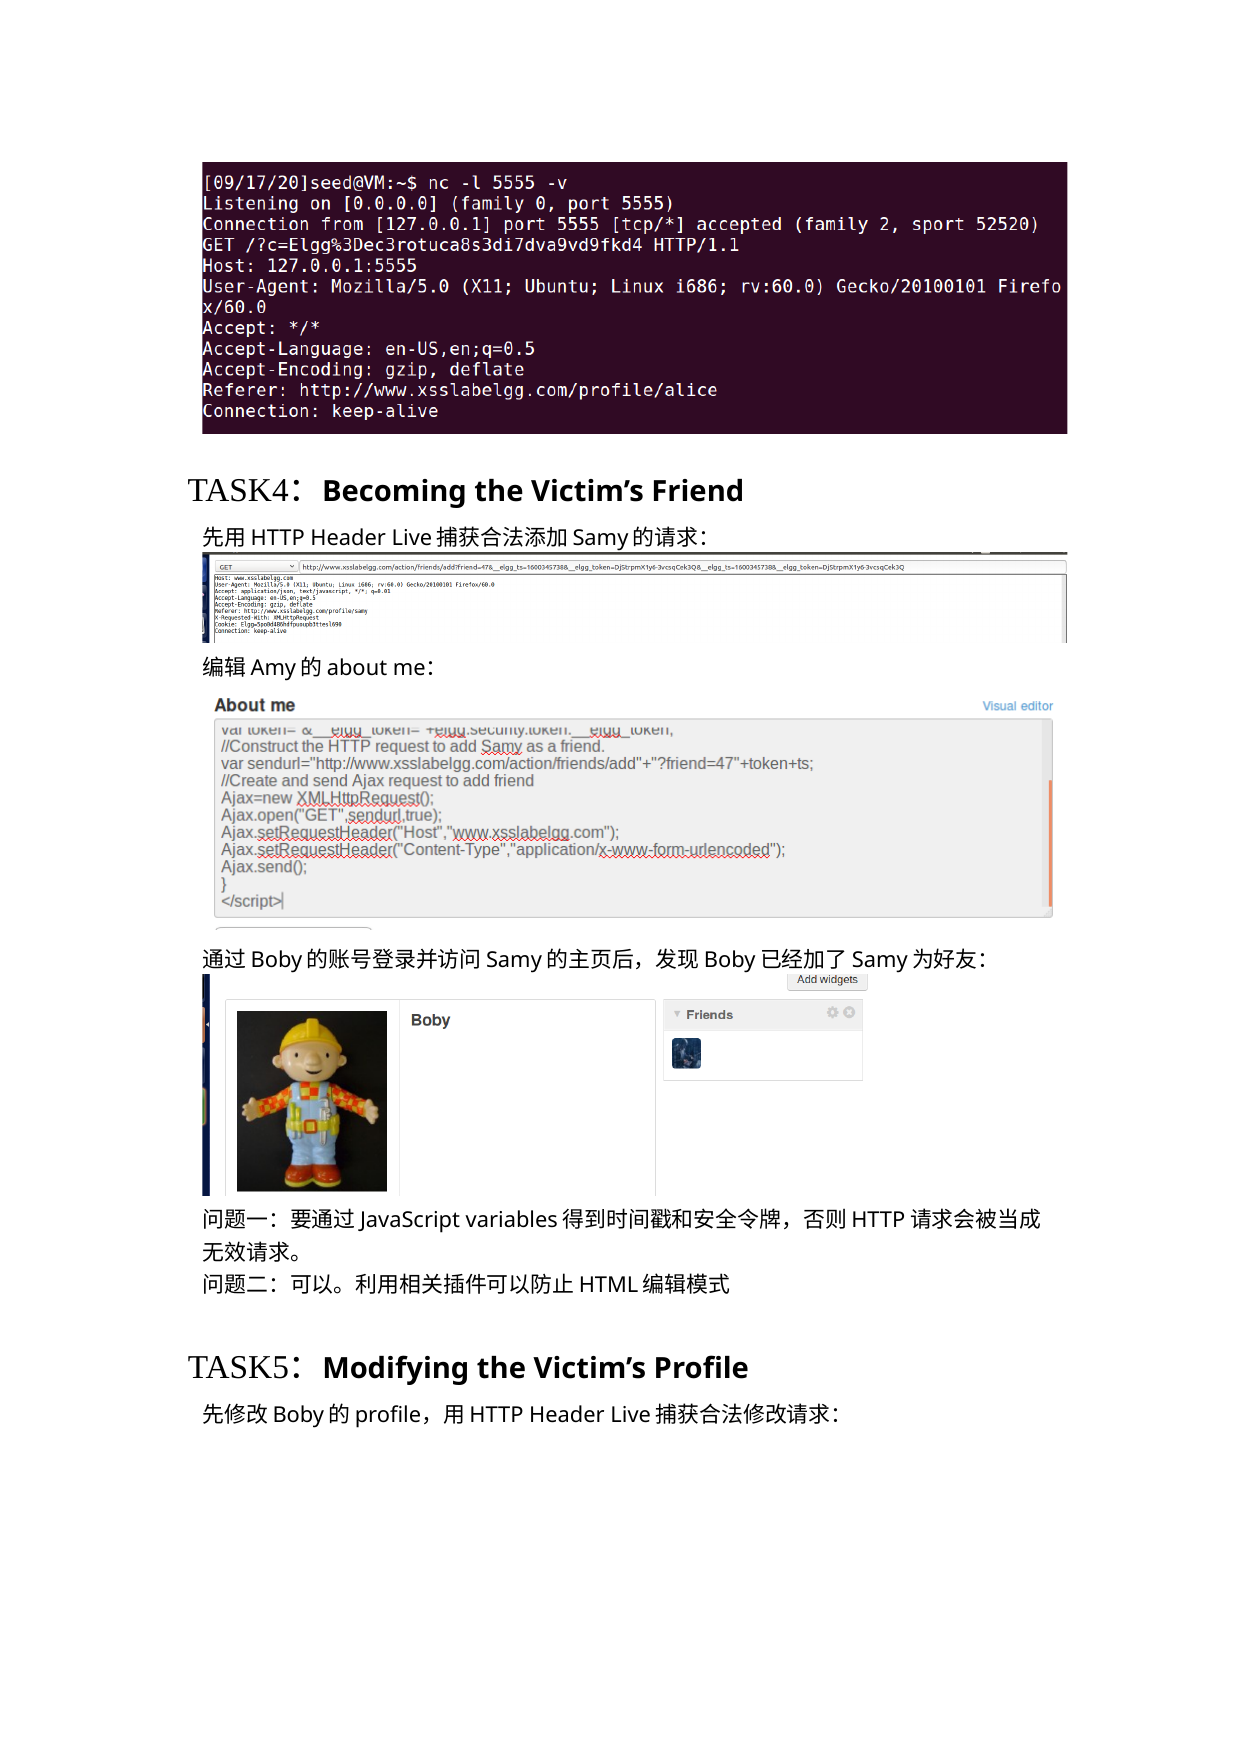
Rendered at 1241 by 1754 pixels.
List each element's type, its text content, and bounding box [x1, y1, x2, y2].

text 问题二：可以。利用相关插件可以防止HTML编辑模式 [202, 1267, 1053, 1299]
text 先用HTTP Header Live捕获合法添加Samy的请求： [202, 519, 1053, 552]
text 通过Boby的账号登录并访问Samy的主页后，发现Boby已经加了Samy为好友： [202, 942, 1053, 974]
picture [202, 162, 1068, 434]
picture [202, 974, 885, 1196]
text 编辑Amy的about me： [202, 649, 1053, 682]
text 先修改Boby的profile，用HTTP Header Live捕获合法修改请求： [202, 1397, 1053, 1429]
text TASK5：Modifying the Victim’s Profile [187, 1332, 1053, 1397]
text TASK4：Becoming the Victim’s Friend [187, 454, 1053, 519]
picture [202, 552, 1068, 643]
text 问题一：要通过JavaScript variables得到时间戳和安全令牌，否则HTTP请求会被当成无效请求。 [202, 1202, 1053, 1267]
picture [202, 682, 1068, 930]
